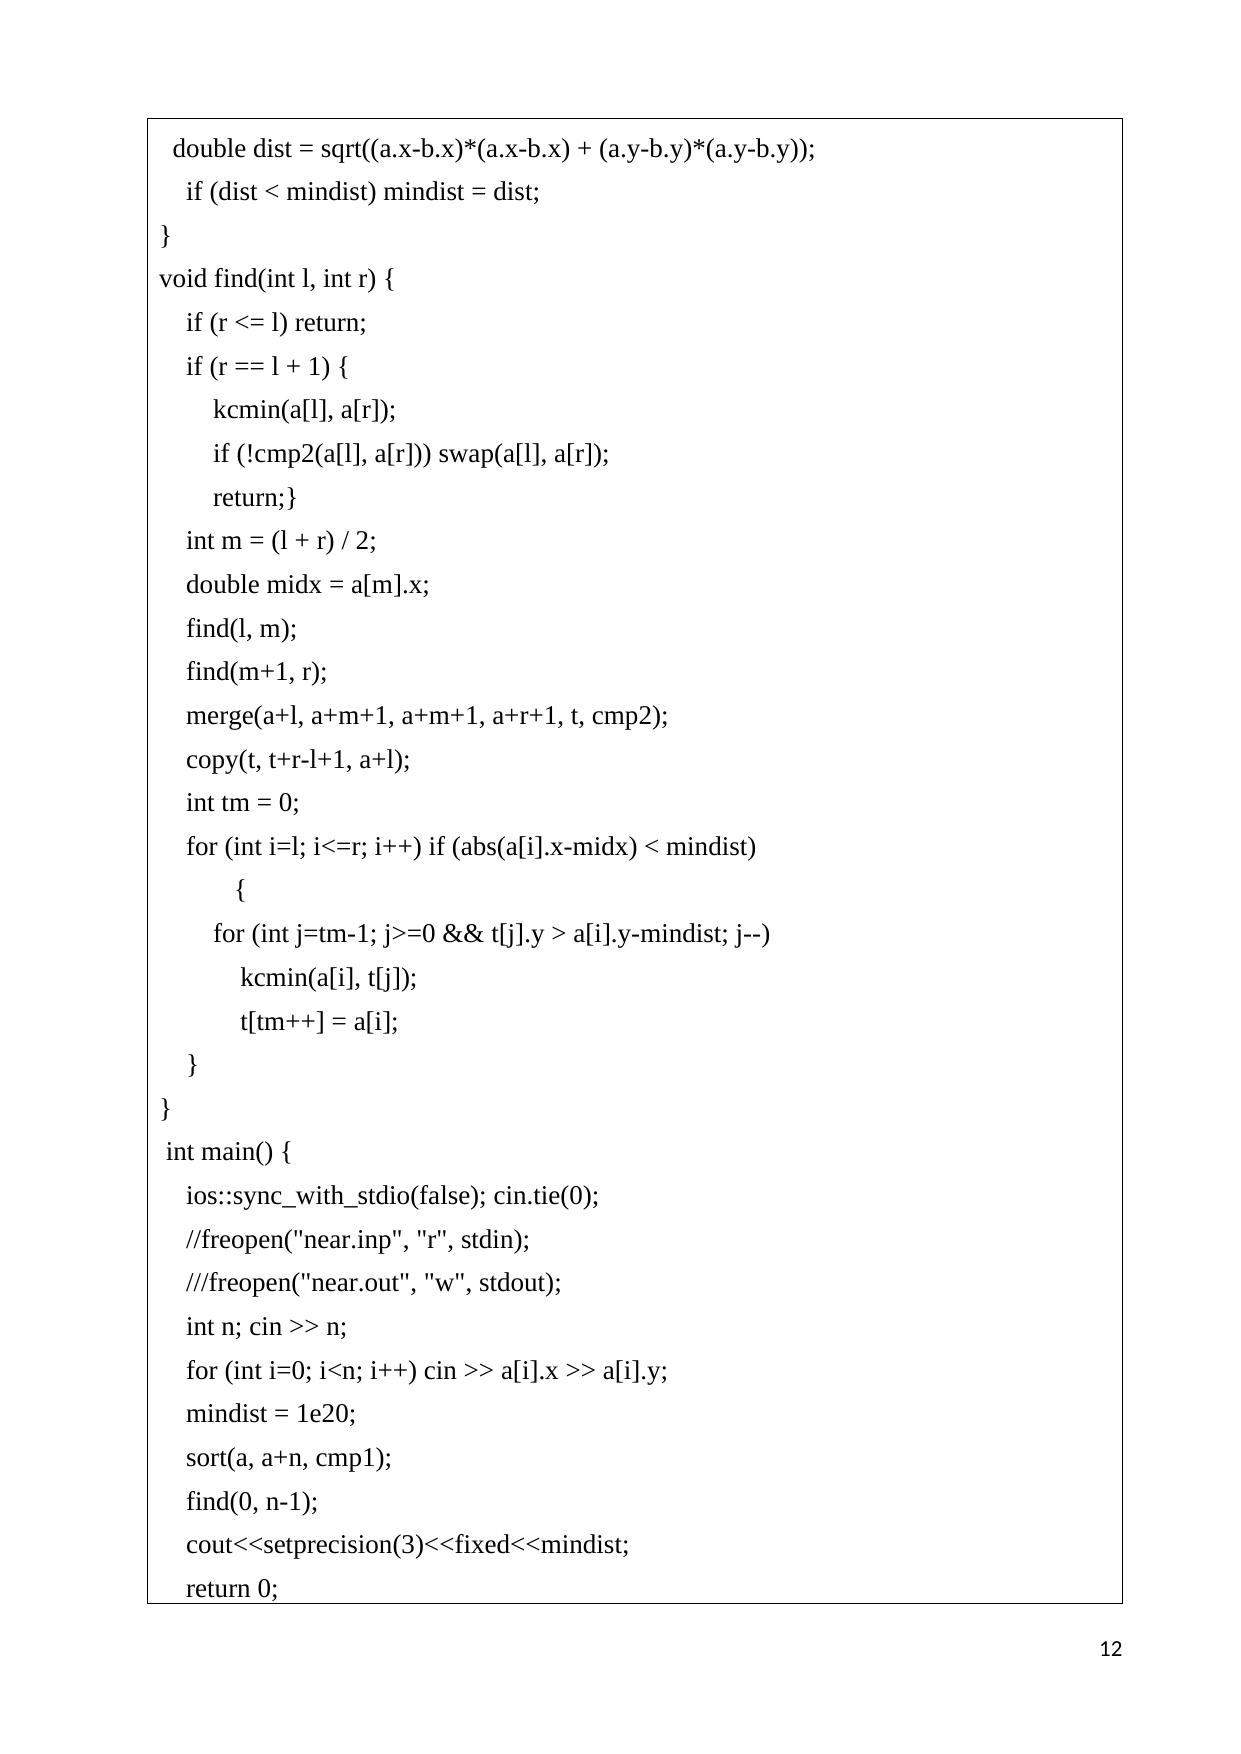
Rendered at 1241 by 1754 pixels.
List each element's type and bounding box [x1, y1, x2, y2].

table_header [148, 119, 1122, 1603]
